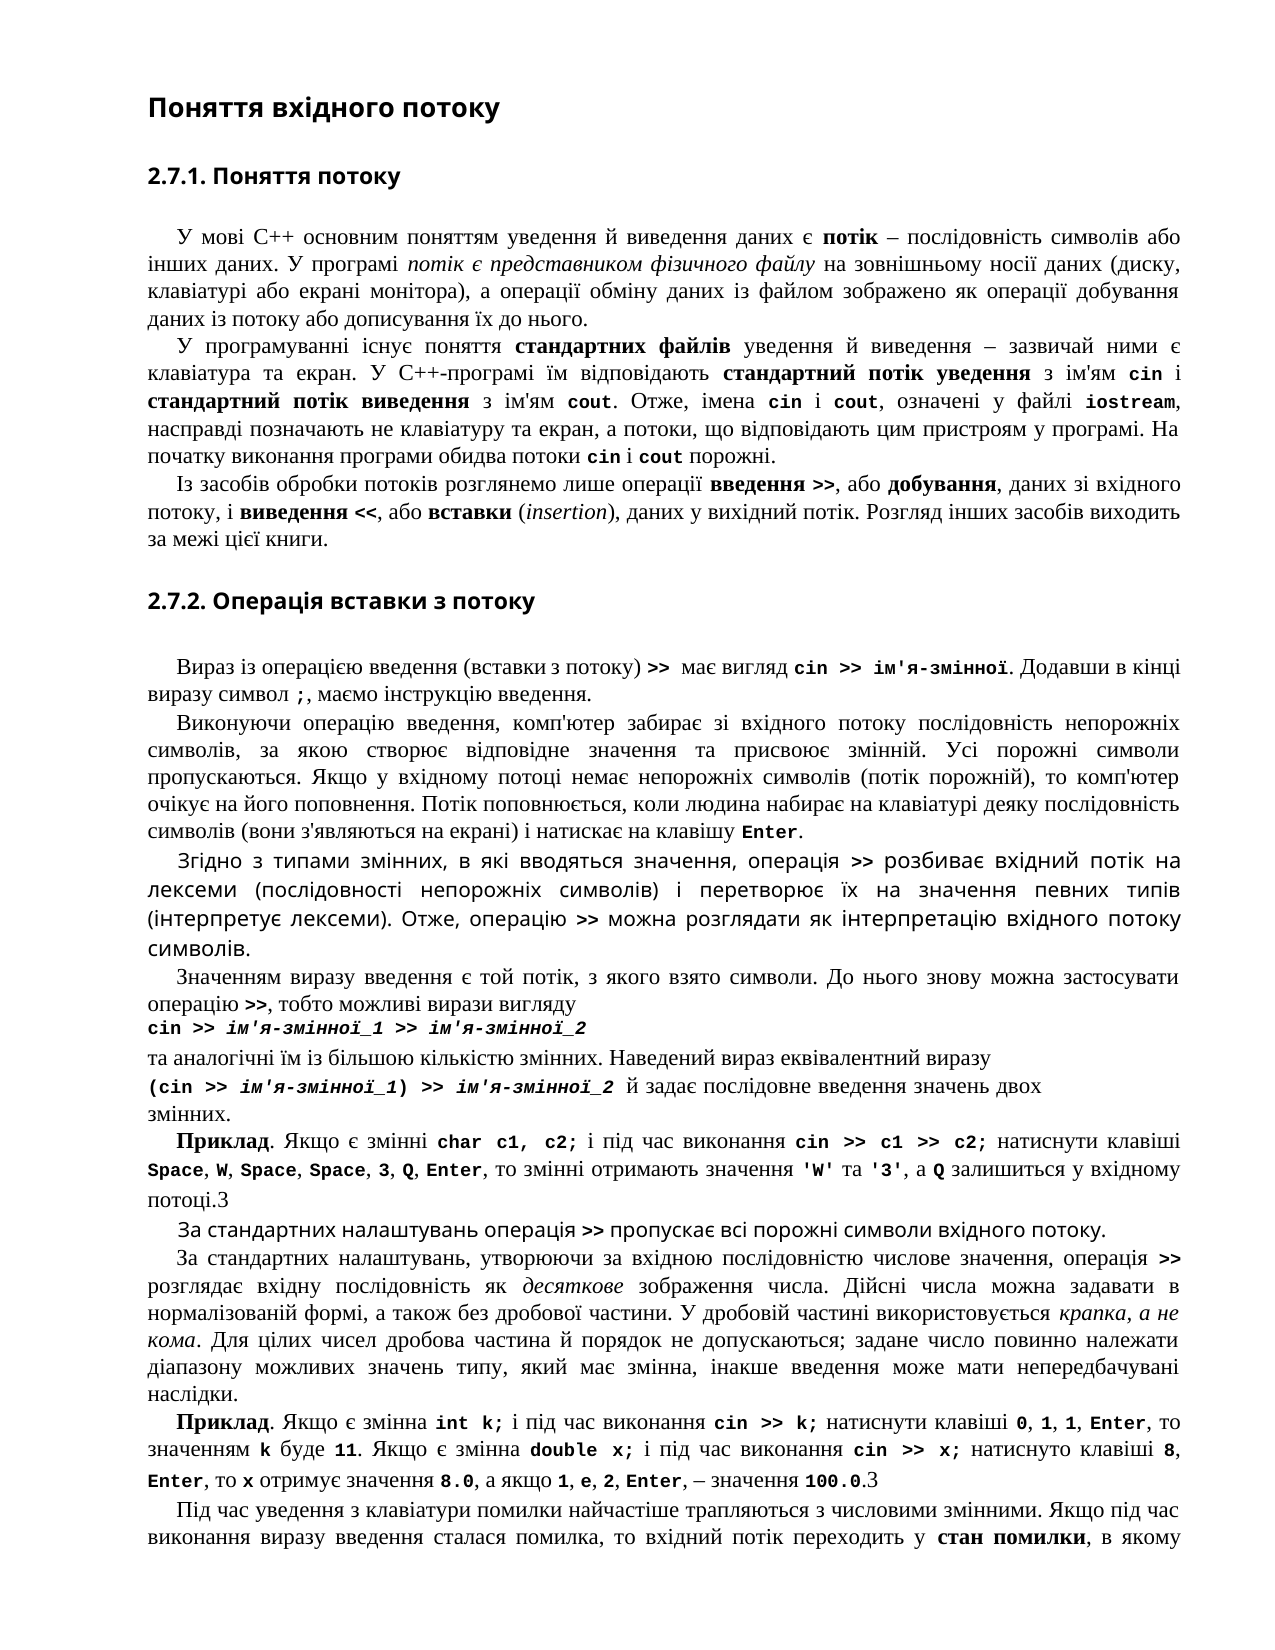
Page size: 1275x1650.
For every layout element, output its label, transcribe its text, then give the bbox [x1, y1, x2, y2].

text Згідно з типами змінних, в які вводяться значення, операція >> розбиває вхідний потік на лексеми (послідовності непорожніх символів) і перетворює їх на значення певних типів (інтерпретує лексеми). Отже, операцію >> можна розглядати як інтерпретацію вхідного потоку символів. [147, 845, 1181, 962]
text У мові С++ основним поняттям уведення й виведення даних є потік – послідовність символів або інших даних. У програмі потік є представником фізичного файлу на зовнішньому носії даних (диску, клавіатурі або екрані монітора), а операції обміну даних із файлом зображено як операції добування даних із потоку або дописування їх до нього. [147, 223, 1181, 331]
text Приклад. Якщо є змінна int k; і під час виконання cin >> k; натиснути клавіші 0, 1, 1, Enter, то значенням k буде 11. Якщо є змінна double x; і під час виконання cin >> x; натиснуто клавіші 8, Enter, то x отримує значення 8.0, а якщо 1, e, 2, Enter, – значення 100.0. [147, 1408, 1181, 1494]
text За стандартних налаштувань, утворюючи за вхідною послідовністю числове значення, операція >> розглядає вхідну послідовність як десяткове зображення числа. Дійсні числа можна задавати в нормалізованій формі, а також без дробової частини. У дробовій частині використовується крапка, а не кома. Для цілих чисел дробова частина й порядок не допускаються; задане число повинно належати діапазону можливих значень типу, який має змінна, інакше введення може мати непередбачувані наслідки. [147, 1244, 1181, 1406]
subtitle Поняття вхідного потоку [147, 88, 1079, 125]
text (cin >> ім'я-змінної_1) >> ім'я-змінної_2 й задає послідовне введення значень двох змінних. [147, 1072, 1042, 1126]
text Приклад. Якщо є змінні char c1, c2; і під час виконання cin >> c1 >> c2; натиснути клавіші Space, W, Space, Space, 3, Q, Enter, то змінні отримають значення 'W' та '3', а Q залишиться у вхідному потоці. [147, 1127, 1181, 1214]
text та аналогічні їм із більшою кількістю змінних. Наведений вираз еквівалентний виразу [147, 1044, 1181, 1071]
text Вираз із операцією введення (вставки з потоку) >> має вигляд cin >> ім'я-змінної. Додавши в кінці виразу символ ;, маємо інструкцію введення. [147, 653, 1181, 707]
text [147, 1496, 1181, 1549]
text Значенням виразу введення є той потік, з якого взято символи. До нього знову можна застосувати операцію >>, тобто можливі вирази вигляду [147, 963, 1181, 1017]
subtitle 2.7.2. Операція вставки з потоку [147, 585, 1168, 616]
text У програмуванні існує поняття стандартних файлів уведення й виведення – зазвичай ними є клавіатура та екран. У С++-програмі їм відповідають стандартний потік уведення з ім'ям cin і стандартний потік виведення з ім'ям cout. Отже, імена cin і cout, означені у файлі iostream, насправді позначають не клавіатуру та екран, а потоки, що відповідають цим пристроям у програмі. На початку виконання програми обидва потоки cin і cout порожні. [147, 332, 1181, 469]
text cin >> ім'я-змінної_1 >> ім'я-змінної_2 [147, 1018, 1075, 1039]
text Виконуючи операцію введення, комп'ютер забирає зі вхідного потоку послідовність непорожніх символів, за якою створює відповідне значення та присвоює змінній. Усі порожні символи пропускаються. Якщо у вхідному потоці немає непорожніх символів (потік порожній), то комп'ютер очікує на його поповнення. Потік поповнюється, коли людина набирає на клавіатурі деяку послідовність символів (вони з'являються на екрані) і натискає на клавішу Enter. [147, 709, 1181, 844]
text За стандартних налаштувань операція >> пропускає всі порожні символи вхідного потоку. [147, 1216, 1181, 1243]
subtitle 2.7.1. Поняття потоку [147, 160, 1168, 191]
text Із засобів обробки потоків розглянемо лише операції введення >>, або добування, даних зі вхідного потоку, і виведення <<, або вставки (insertion), даних у вихідний потік. Розгляд інших засобів виходить за межі цієї книги. [147, 470, 1181, 552]
